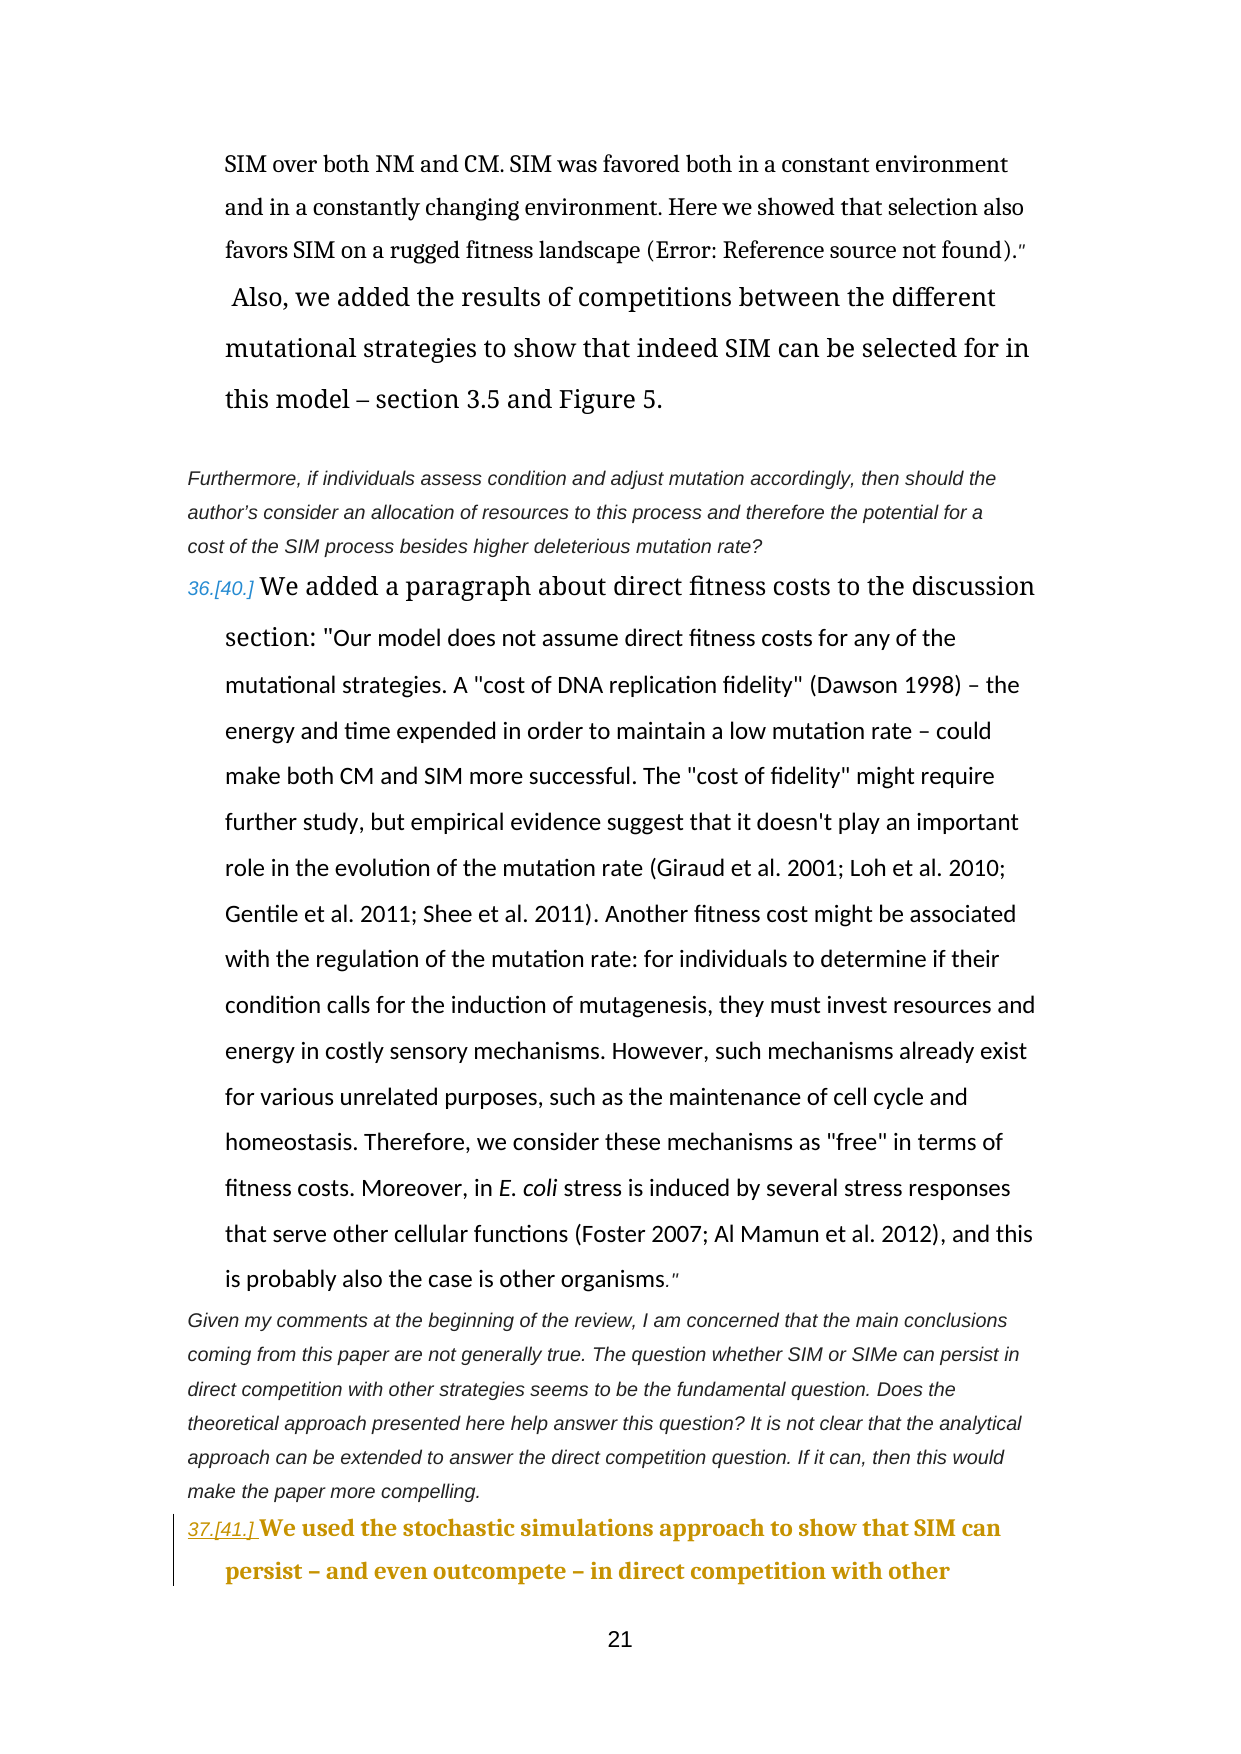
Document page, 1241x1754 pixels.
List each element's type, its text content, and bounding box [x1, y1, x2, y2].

text Furthermore, if individuals assess condition and adjust mutation accordingly, then should the author’s consider an allocation of resources to this process and therefore the potential for a cost of the SIM process besides higher deleterious mutation rate? [187, 467, 1023, 557]
list We used the stochastic simulations approach to show that SIM can persist – and even outcompete – in direct competition with other strategies. [187, 1514, 1023, 1586]
text Also, we added the results of competitions between the different mutational strategies to show that indeed SIM can be selected for in this model – section 3.5 and Figure 5. [225, 279, 1039, 416]
text Given my comments at the beginning of the review, I am concerned that the main conclusions coming from this paper are not generally true. The question whether SIM or SIMe can persist in direct competition with other strategies seems to be the fundamental question. Does the theoretical approach presented here help answer this question? It is not clear that the analytical approach can be extended to answer the direct competition question. If it can, then this would make the paper more compelling. [187, 1309, 1023, 1502]
